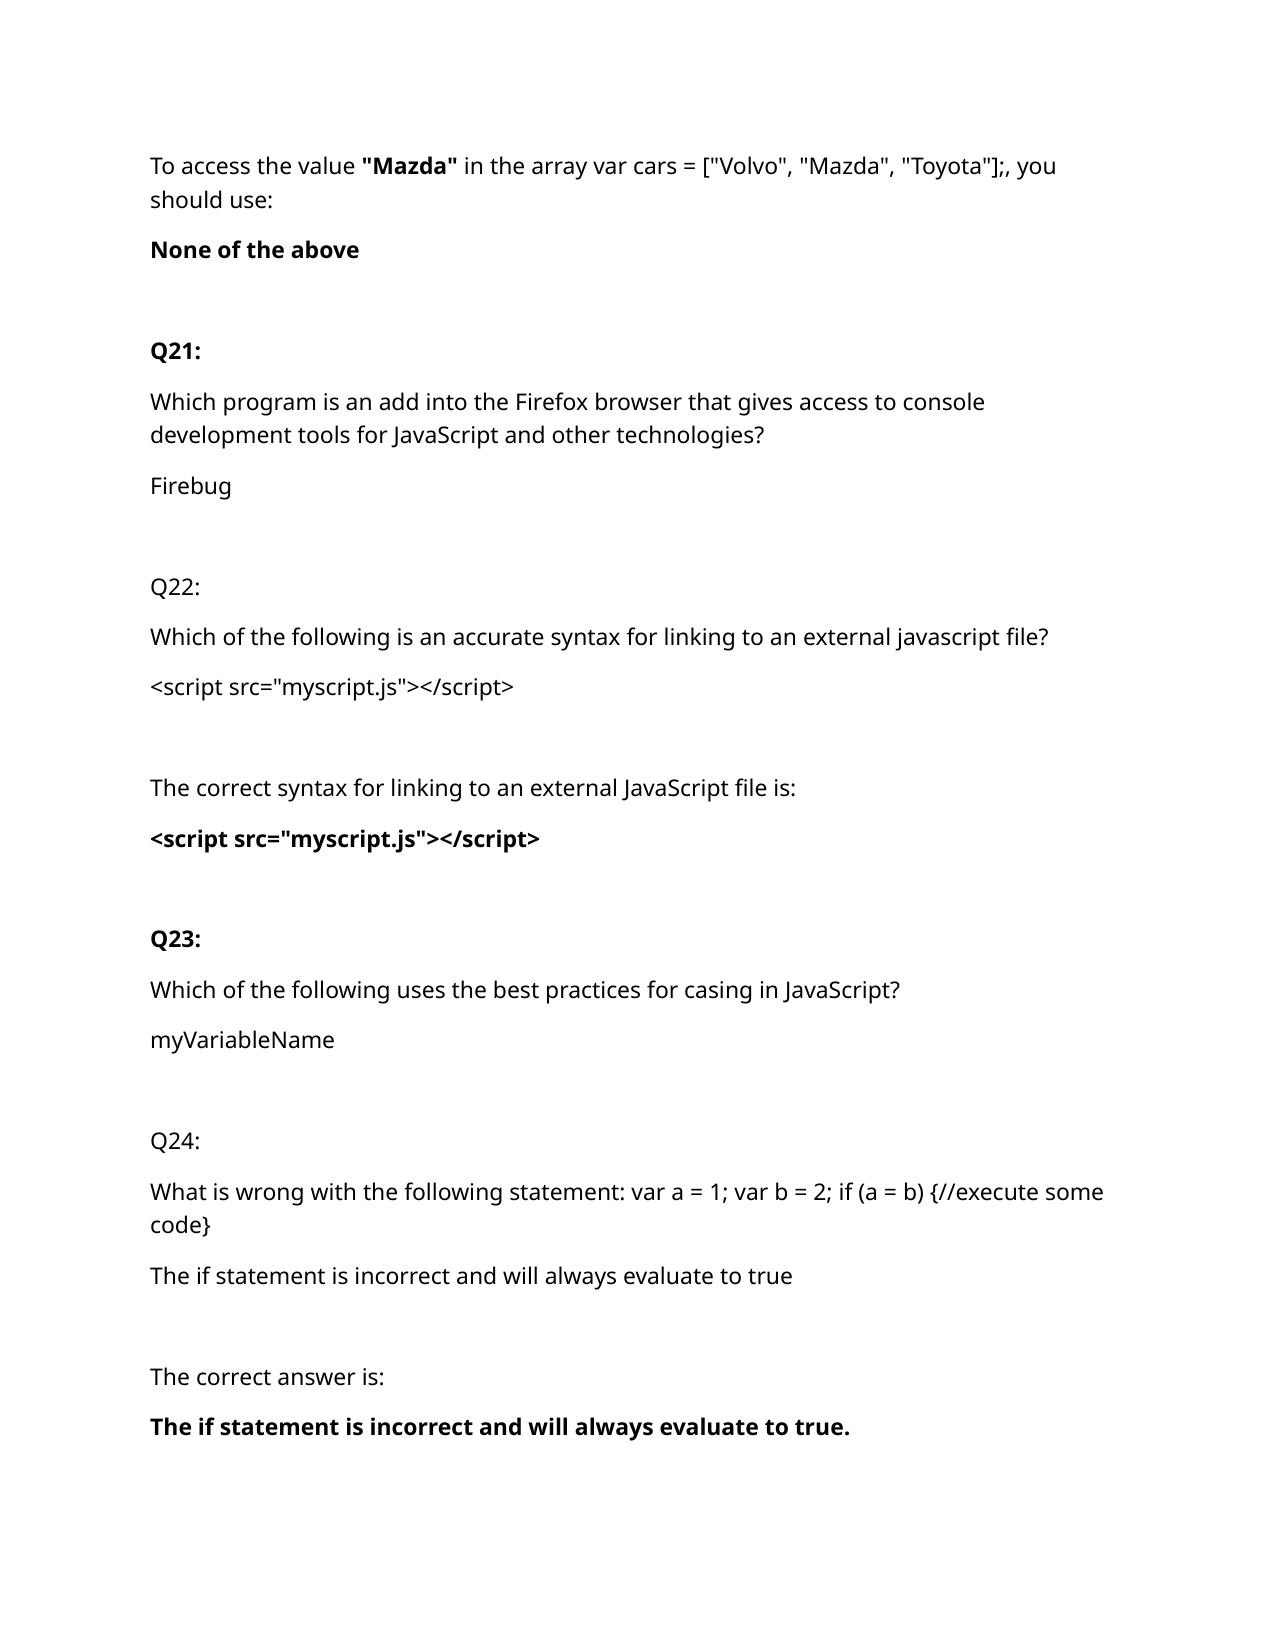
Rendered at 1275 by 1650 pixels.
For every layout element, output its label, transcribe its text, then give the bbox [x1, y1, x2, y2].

text The correct syntax for linking to an external JavaScript file is: [150, 772, 1125, 803]
text None of the above [150, 234, 1125, 265]
text myVariableName [150, 1024, 1125, 1055]
text The if statement is incorrect and will always evaluate to true [150, 1259, 1125, 1291]
text Q21: [150, 335, 1125, 366]
text Q23: [150, 923, 1125, 954]
text Q22: [150, 570, 1125, 602]
text Q24: [150, 1125, 1125, 1156]
text Which of the following is an accurate syntax for linking to an external javascript file? [150, 621, 1125, 652]
text Which program is an add into the Firefox browser that gives access to console development tools for JavaScript and other technologies? [150, 385, 1125, 450]
text Firebug [150, 469, 1125, 501]
text <script src="myscript.js"></script> [150, 822, 1125, 854]
text Which of the following uses the best practices for casing in JavaScript? [150, 974, 1125, 1005]
text The correct answer is: [150, 1360, 1125, 1392]
text To access the value "Mazda" in the array var cars = ["Volvo", "Mazda", "Toyota"];, you should use: [150, 150, 1125, 215]
text What is wrong with the following statement: var a = 1; var b = 2; if (a = b) {//execute some code} [150, 1175, 1125, 1240]
text The if statement is incorrect and will always evaluate to true. [150, 1411, 1125, 1442]
text <script src="myscript.js"></script> [150, 671, 1125, 702]
